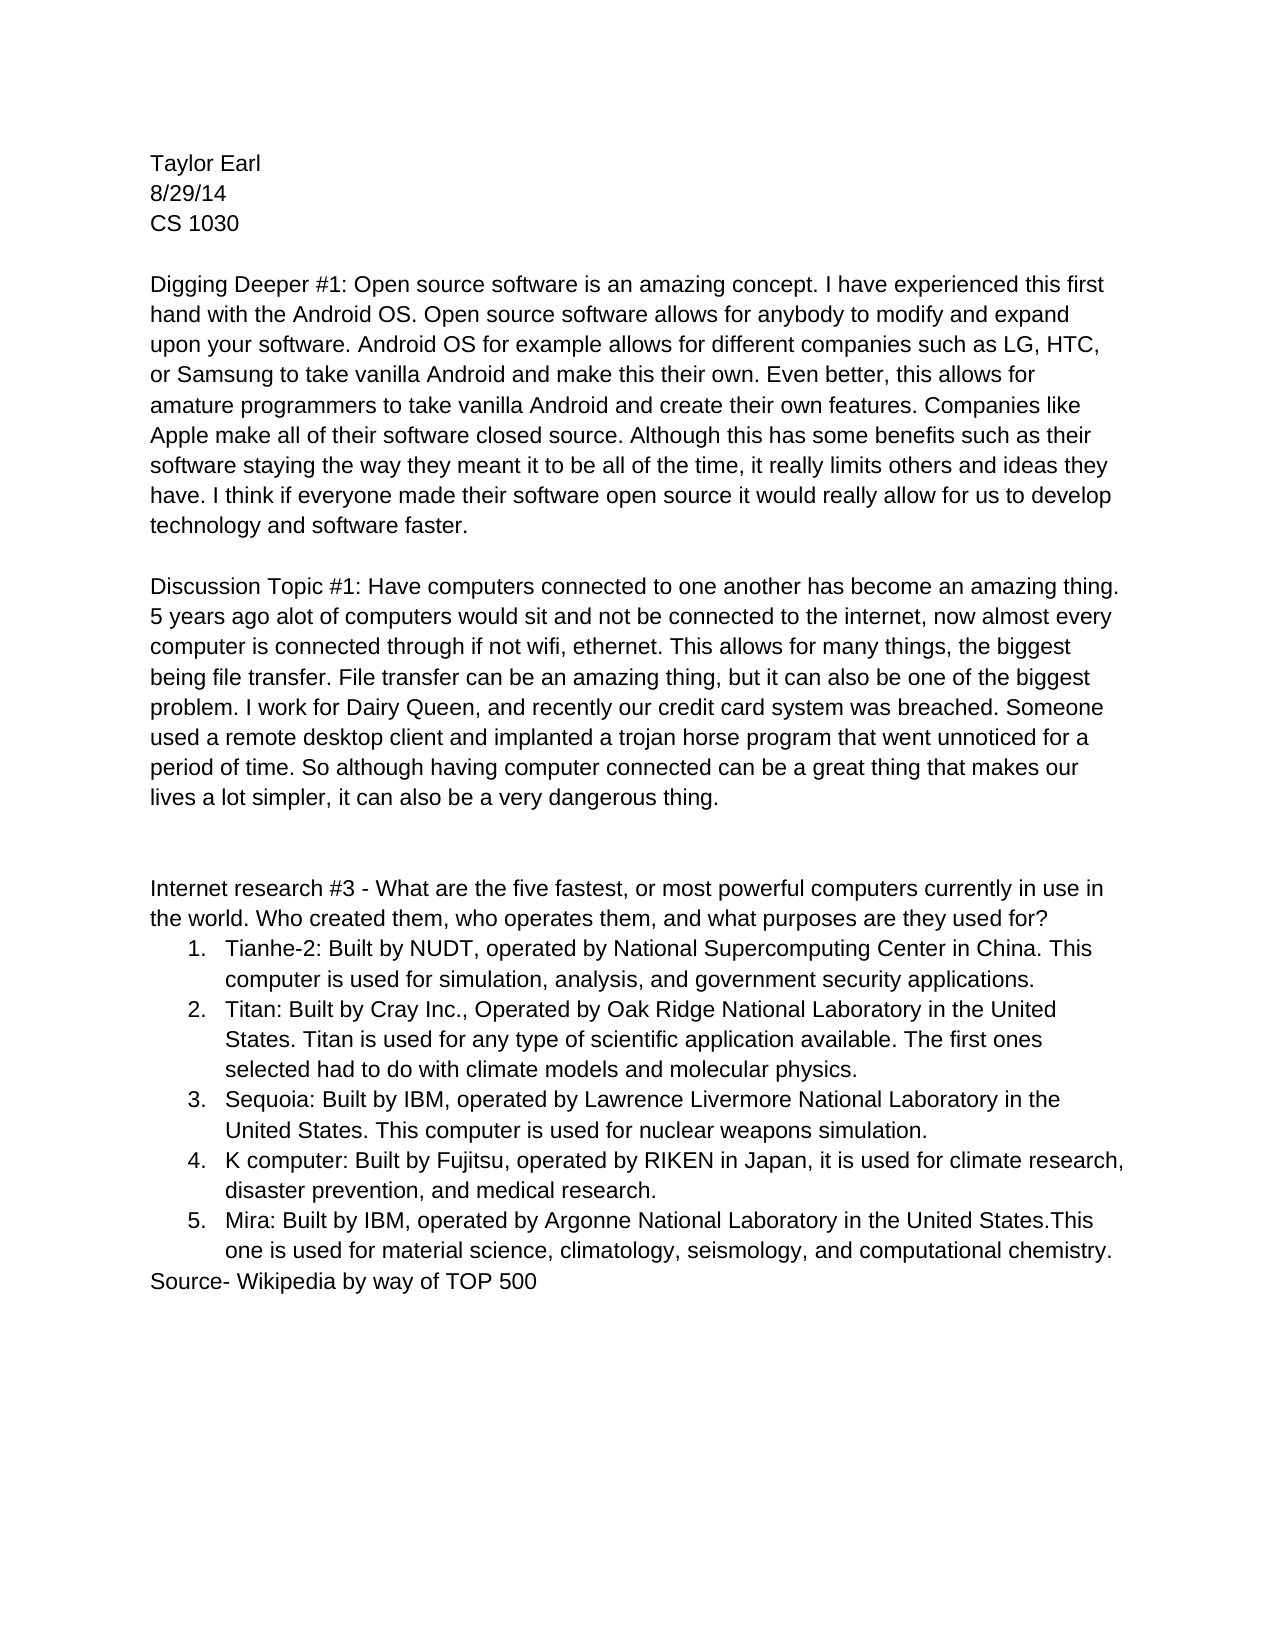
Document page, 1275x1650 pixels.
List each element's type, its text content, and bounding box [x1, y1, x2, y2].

list Mira: Built by IBM, operated by Argonne National Laboratory in the United States.This one is used for material science, climatology, seismology, and computational chemistry. [187, 1207, 1125, 1264]
text Discussion Topic #1: Have computers connected to one another has become an amazing thing. 5 years ago alot of computers would sit and not be connected to the internet, now almost every computer is connected through if not wifi, ethernet. This allows for many things, the biggest being file transfer. File transfer can be an amazing thing, but it can also be one of the biggest problem. I work for Dairy Queen, and recently our credit card system was breached. Someone used a remote desktop client and implanted a trojan horse program that went unnoticed for a period of time. So although having computer connected can be a great thing that makes our lives a lot simpler, it can also be a very dangerous thing. [150, 573, 1125, 811]
text 8/29/14 [150, 180, 1125, 207]
text Taylor Earl [150, 150, 1125, 176]
list K computer: Built by Fujitsu, operated by RIKEN in Japan, it is used for climate research, disaster prevention, and medical research. [187, 1147, 1125, 1203]
text Internet research #3 - What are the five fastest, or most powerful computers currently in use in the world. Who created them, who operates them, and what purposes are they used for? [150, 875, 1125, 932]
list Sequoia: Built by IBM, operated by Lawrence Livermore National Laboratory in the United States. This computer is used for nuclear weapons simulation. [187, 1086, 1125, 1143]
text Digging Deeper #1: Open source software is an amazing concept. I have experienced this first hand with the Android OS. Open source software allows for anybody to modify and expand upon your software. Android OS for example allows for different companies such as LG, HTC, or Samsung to take vanilla Android and make this their own. Even better, this allows for amature programmers to take vanilla Android and create their own features. Companies like Apple make all of their software closed source. Although this has some benefits such as their software staying the way they meant it to be all of the time, it really limits others and ideas they have. I think if everyone made their software open source it would really allow for us to develop technology and software faster. [150, 271, 1125, 539]
list Titan: Built by Cray Inc., Operated by Oak Ridge National Laboratory in the United States. Titan is used for any type of scientific application available. The first ones selected had to do with climate models and molecular physics. [187, 996, 1125, 1083]
text Source- Wikipedia by way of TOP 500 [150, 1268, 1125, 1294]
list Tianhe-2: Built by NUDT, operated by National Supercomputing Center in China. This computer is used for simulation, analysis, and government security applications. [187, 935, 1125, 992]
text CS 1030 [150, 210, 1125, 237]
